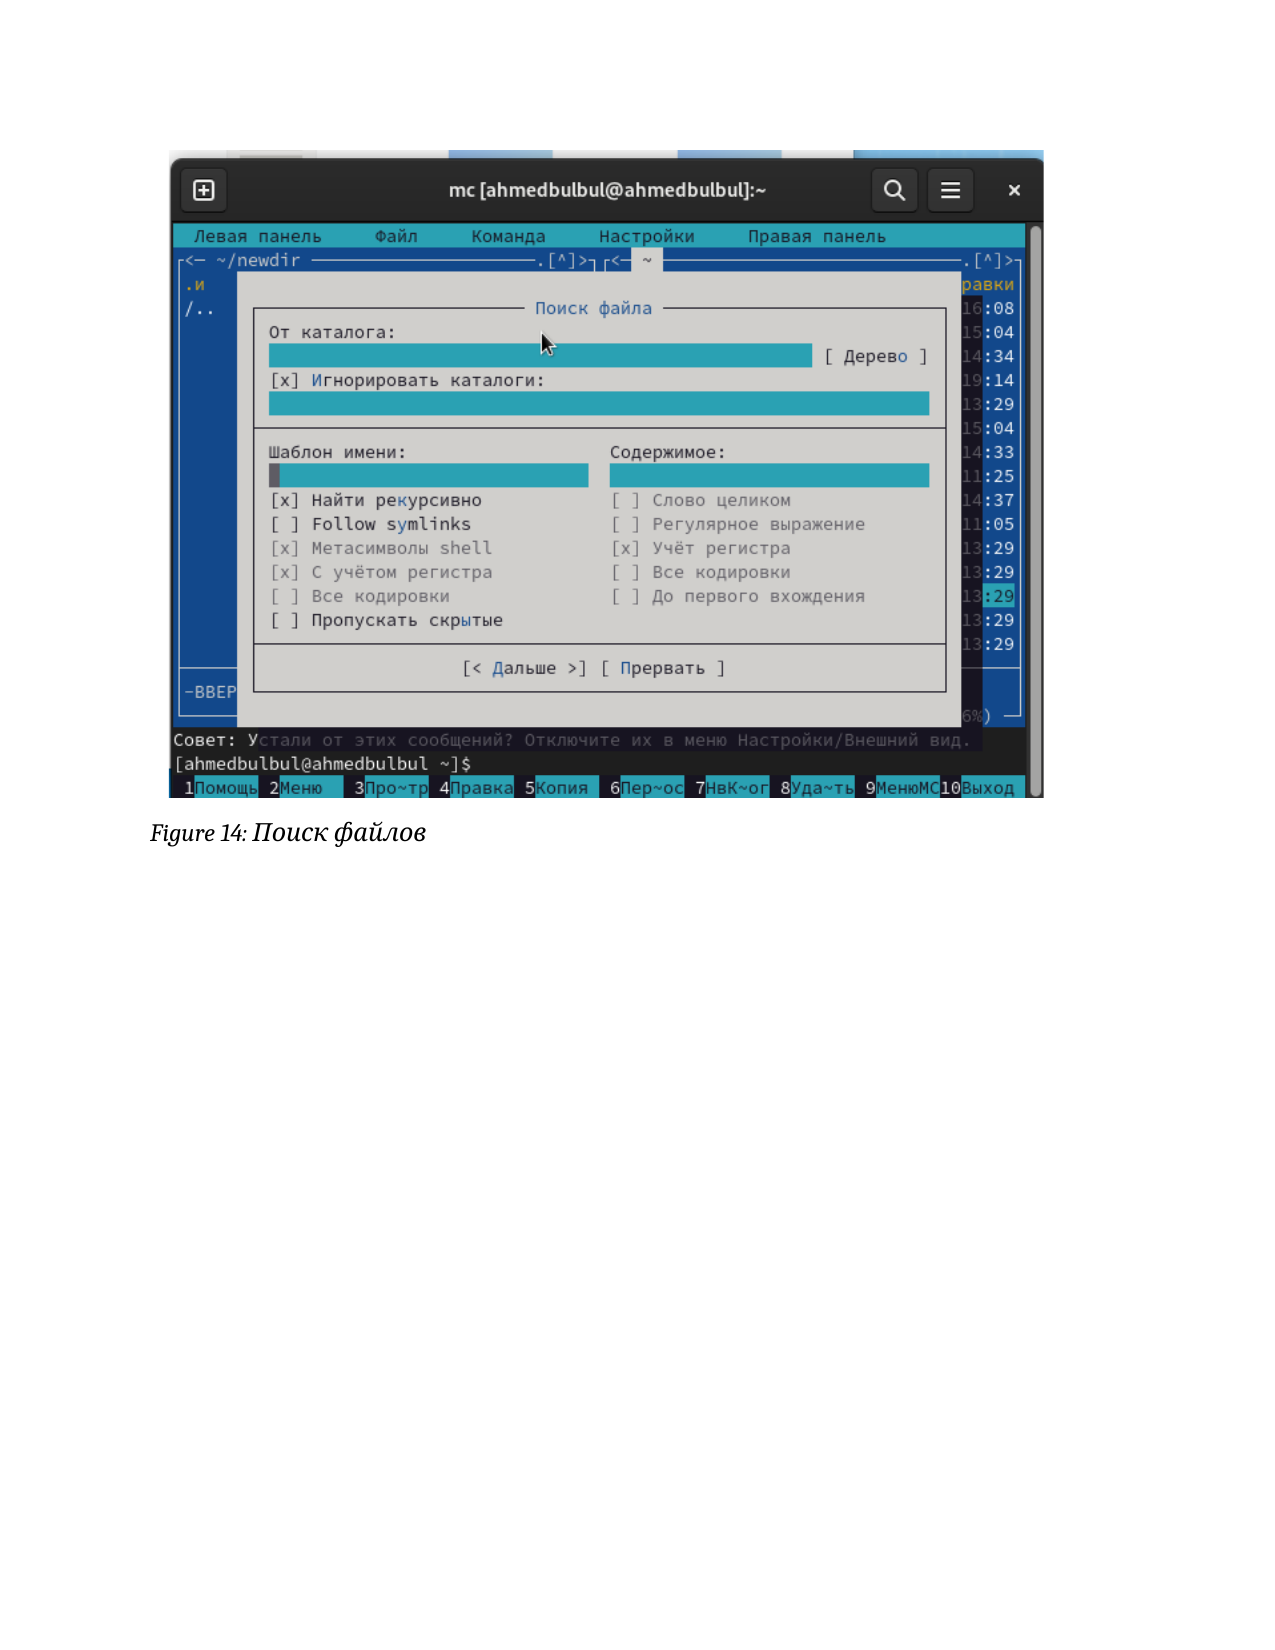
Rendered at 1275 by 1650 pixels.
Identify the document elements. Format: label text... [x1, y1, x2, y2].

text Figure 14: Поиск файлов [150, 818, 1125, 847]
picture [168, 150, 1044, 798]
